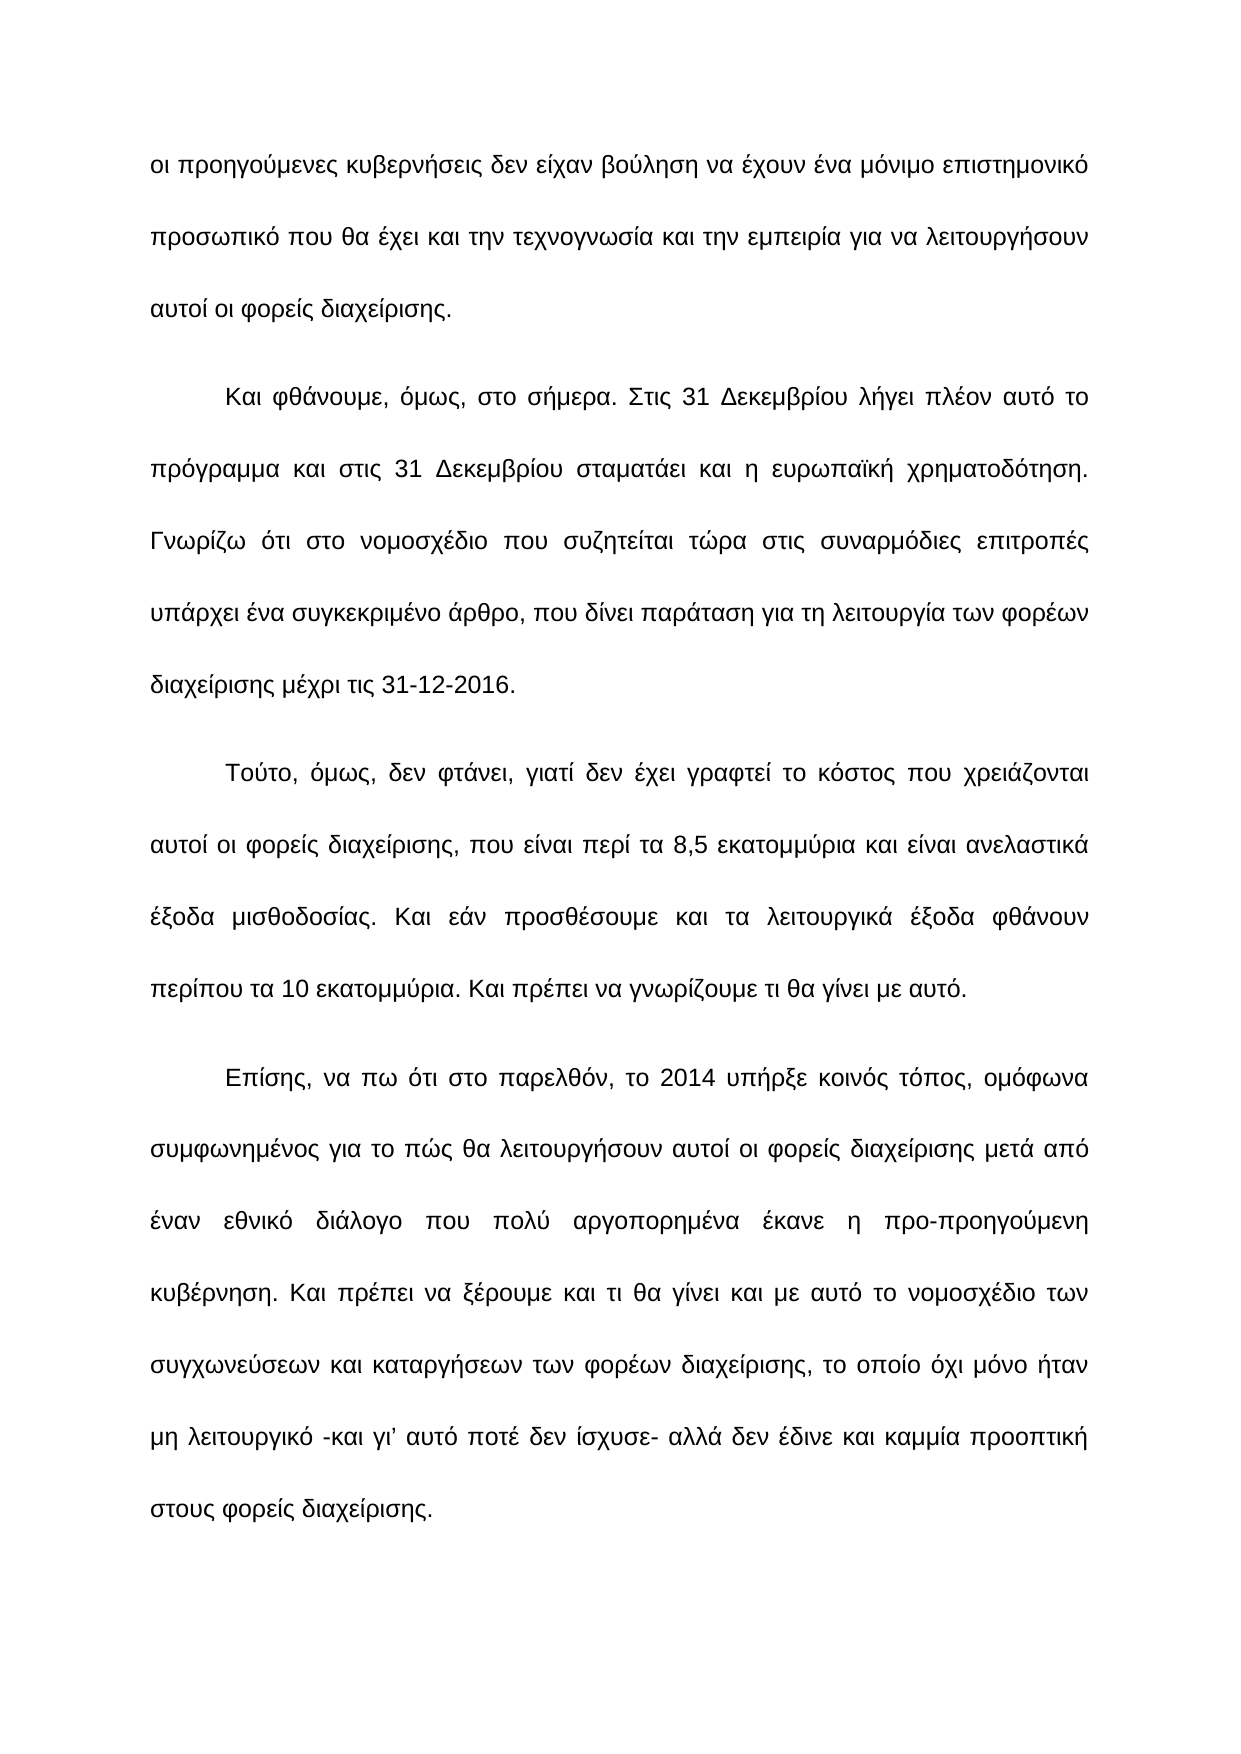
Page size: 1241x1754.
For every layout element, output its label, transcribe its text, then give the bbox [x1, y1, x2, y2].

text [150, 150, 1090, 322]
text Και φθάνουμε, όμως, στο σήμερα. Στις 31 Δεκεμβρίου λήγει πλέον αυτό το πρόγραμμα και στις 31 Δεκεμβρίου σταματάει και η ευρωπαϊκή χρηματοδότηση. Γνωρίζω ότι στο νομοσχέδιο που συζητείται τώρα στις συναρμόδιες επιτροπές υπάρχει ένα συγκεκριμένο άρθρο, που δίνει παράταση για τη λειτουργία των φορέων διαχείρισης μέχρι τις 31-12-2016. [150, 382, 1090, 698]
text Τούτο, όμως, δεν φτάνει, γιατί δεν έχει γραφτεί το κόστος που χρειάζονται αυτοί οι φορείς διαχείρισης, που είναι περί τα 8,5 εκατομμύρια και είναι ανελαστικά έξοδα μισθοδοσίας. Και εάν προσθέσουμε και τα λειτουργικά έξοδα φθάνουν περίπου τα 10 εκατομμύρια. Και πρέπει να γνωρίζουμε τι θα γίνει με αυτό. [150, 758, 1090, 1003]
text Επίσης, να πω ότι στο παρελθόν, το 2014 υπήρξε κοινός τόπος, ομόφωνα συμφωνημένος για το πώς θα λειτουργήσουν αυτοί οι φορείς διαχείρισης μετά από έναν εθνικό διάλογο που πολύ αργοπορημένα έκανε η προ-προηγούμενη κυβέρνηση. Και πρέπει να ξέρουμε και τι θα γίνει και με αυτό το νομοσχέδιο των συγχωνεύσεων και καταργήσεων των φορέων διαχείρισης, το οποίο όχι μόνο ήταν μη λειτουργικό -και γι’ αυτό ποτέ δεν ίσχυσε- αλλά δεν έδινε και καμμία προοπτική στους φορείς διαχείρισης. [150, 1062, 1090, 1522]
